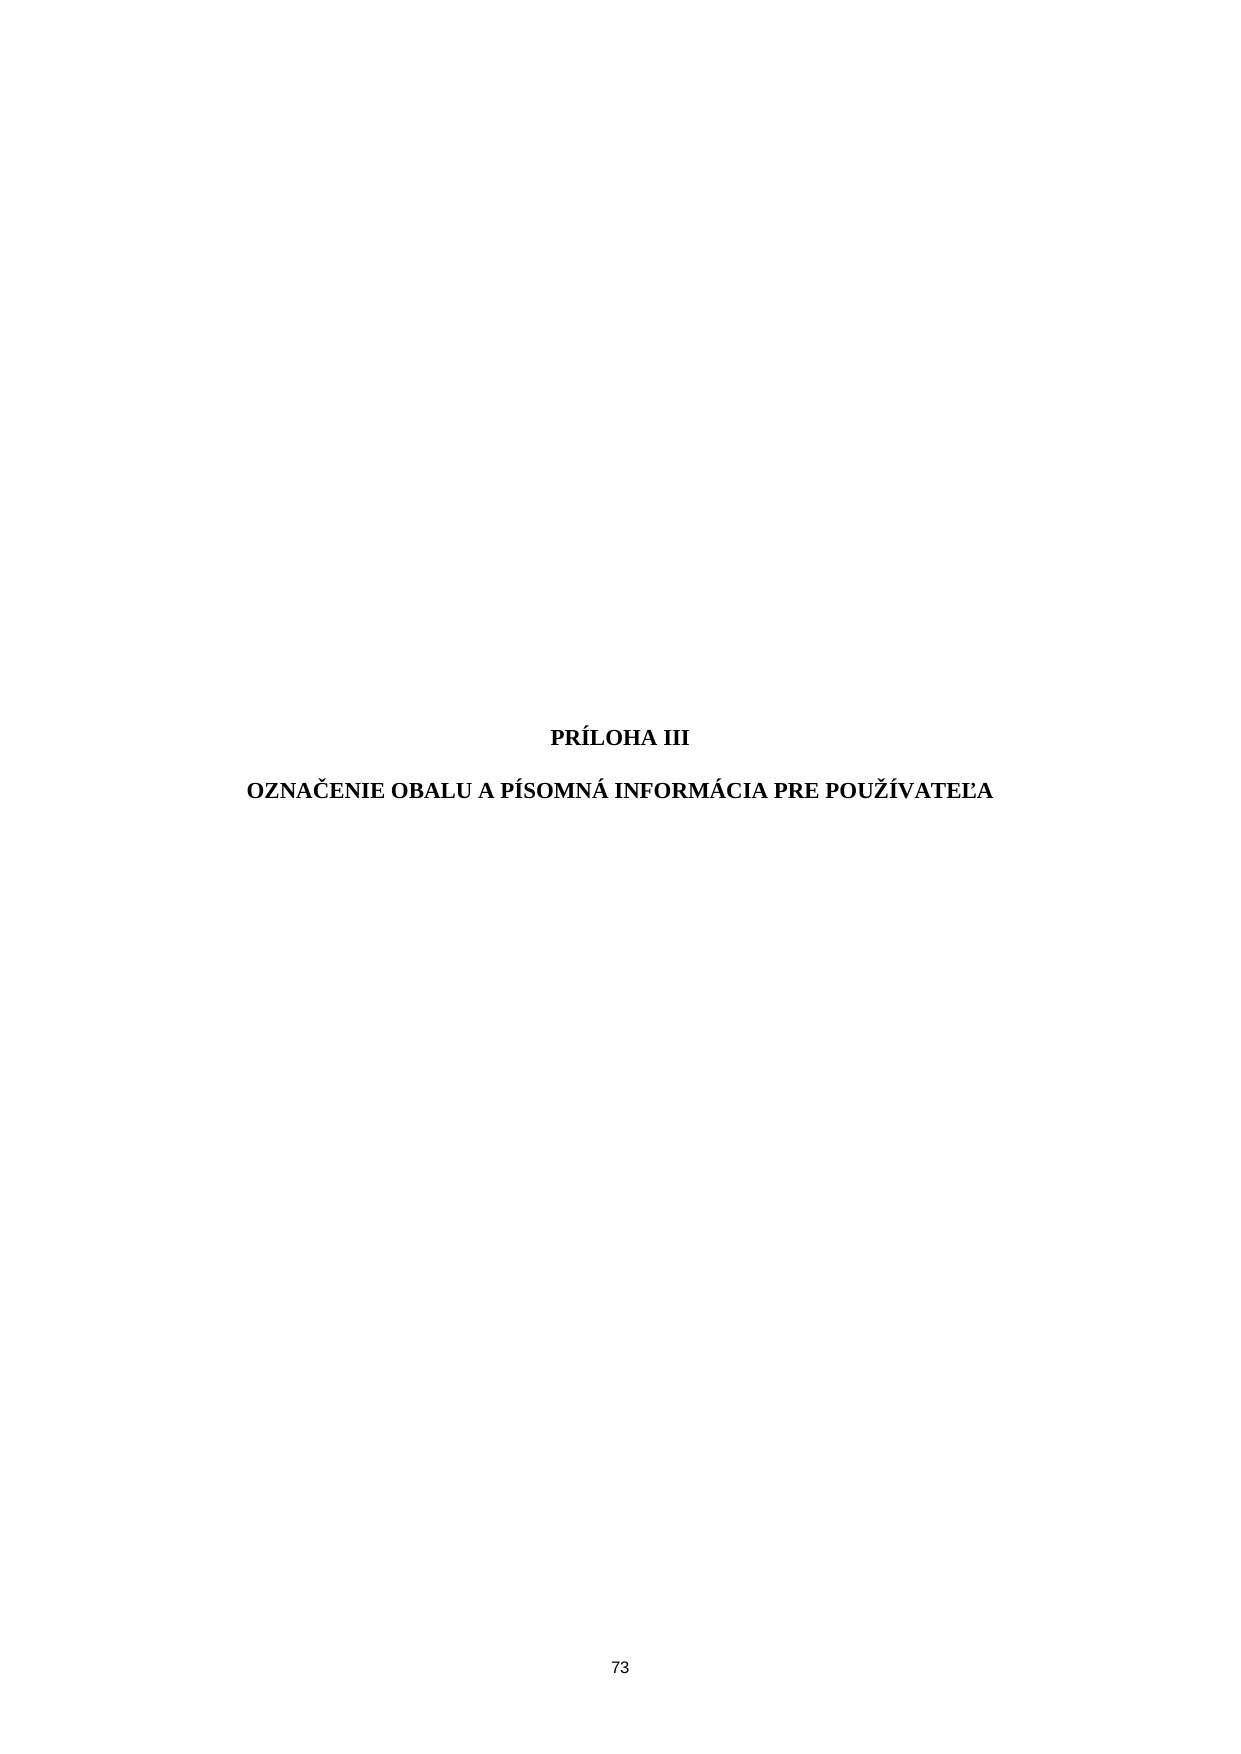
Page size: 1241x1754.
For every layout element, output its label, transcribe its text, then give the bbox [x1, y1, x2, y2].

text OZNAČENIE OBALU A PÍSOMNÁ INFORMÁCIA POUŽÍVATEĽA [148, 777, 1092, 803]
text PRÍLOHA [148, 724, 1092, 751]
